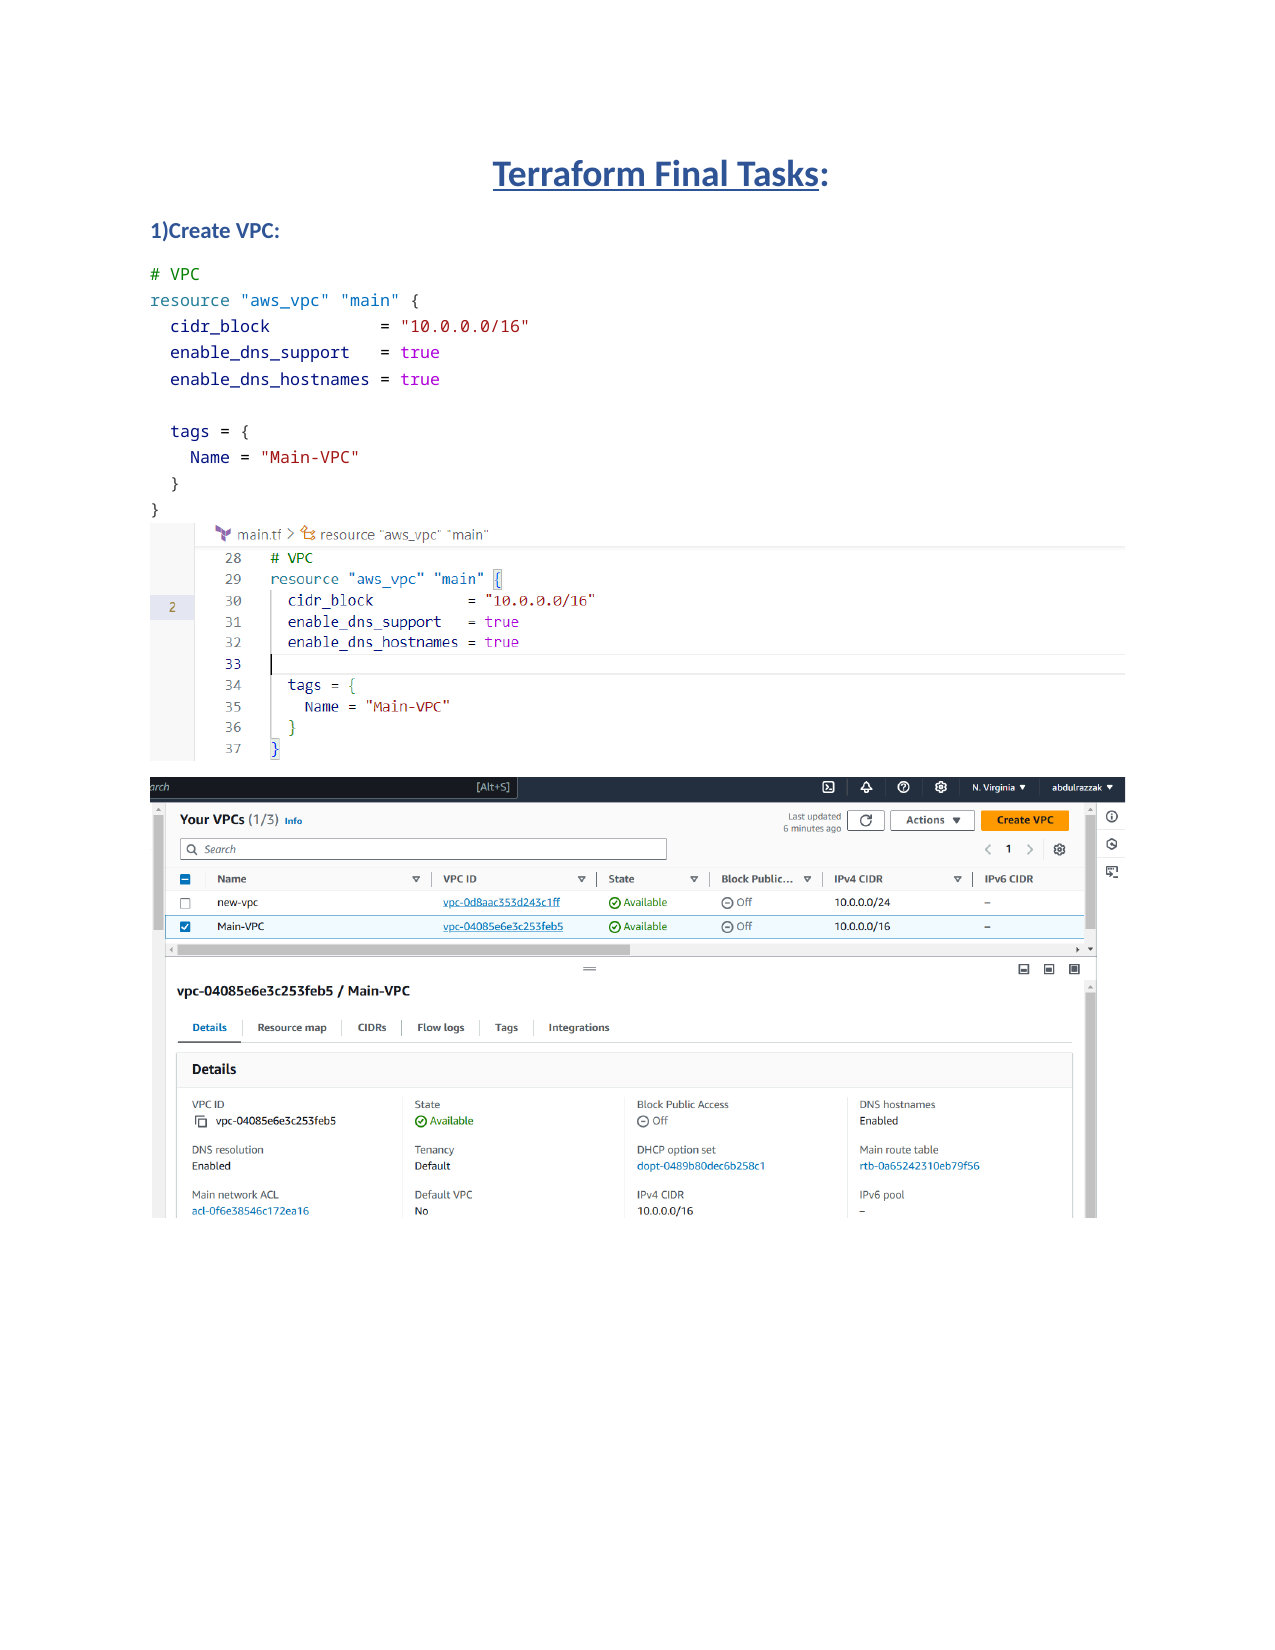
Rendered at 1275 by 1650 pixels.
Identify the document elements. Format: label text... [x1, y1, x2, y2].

text } [150, 497, 1125, 520]
text tags = { [150, 419, 1125, 442]
text # VPC [150, 263, 1125, 286]
text Terraform Final Tasks: [450, 150, 1125, 196]
text } [150, 471, 1125, 494]
text 1)Create VPC: [150, 216, 1125, 244]
picture [150, 777, 1125, 1218]
text enable_dns_support = true [150, 341, 1125, 364]
text cidr_block = "10.0.0.0/16" [150, 315, 1125, 338]
text Name = "Main-VPC" [150, 445, 1125, 468]
text resource "aws_vpc" "main" { [150, 289, 1125, 312]
text enable_dns_hostnames = true [150, 367, 1125, 390]
picture [150, 523, 1125, 761]
